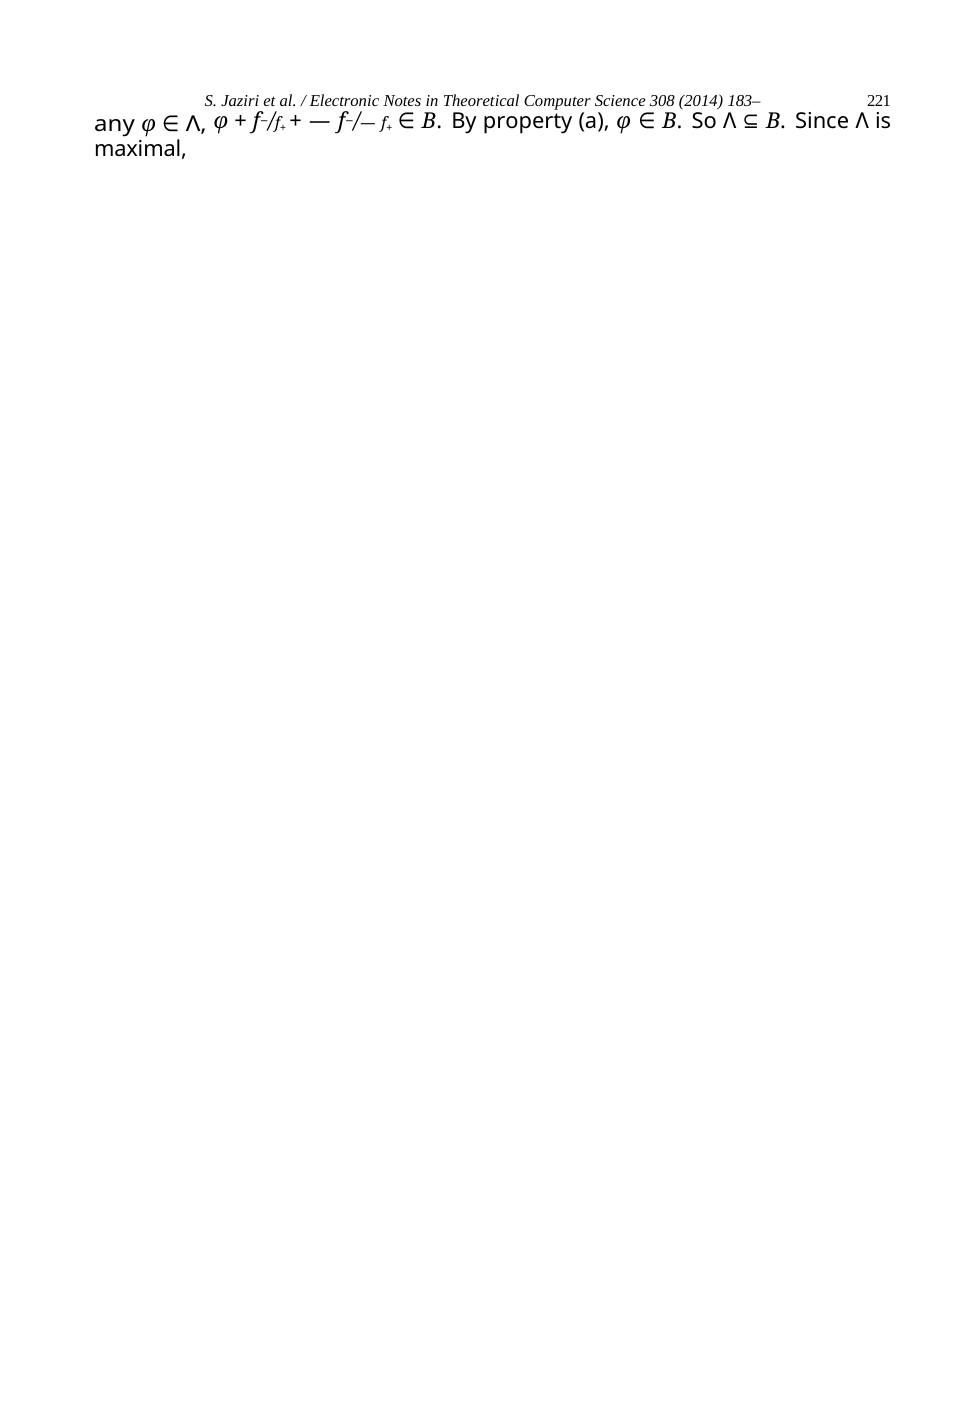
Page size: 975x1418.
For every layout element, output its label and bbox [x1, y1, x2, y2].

text [94, 108, 893, 166]
